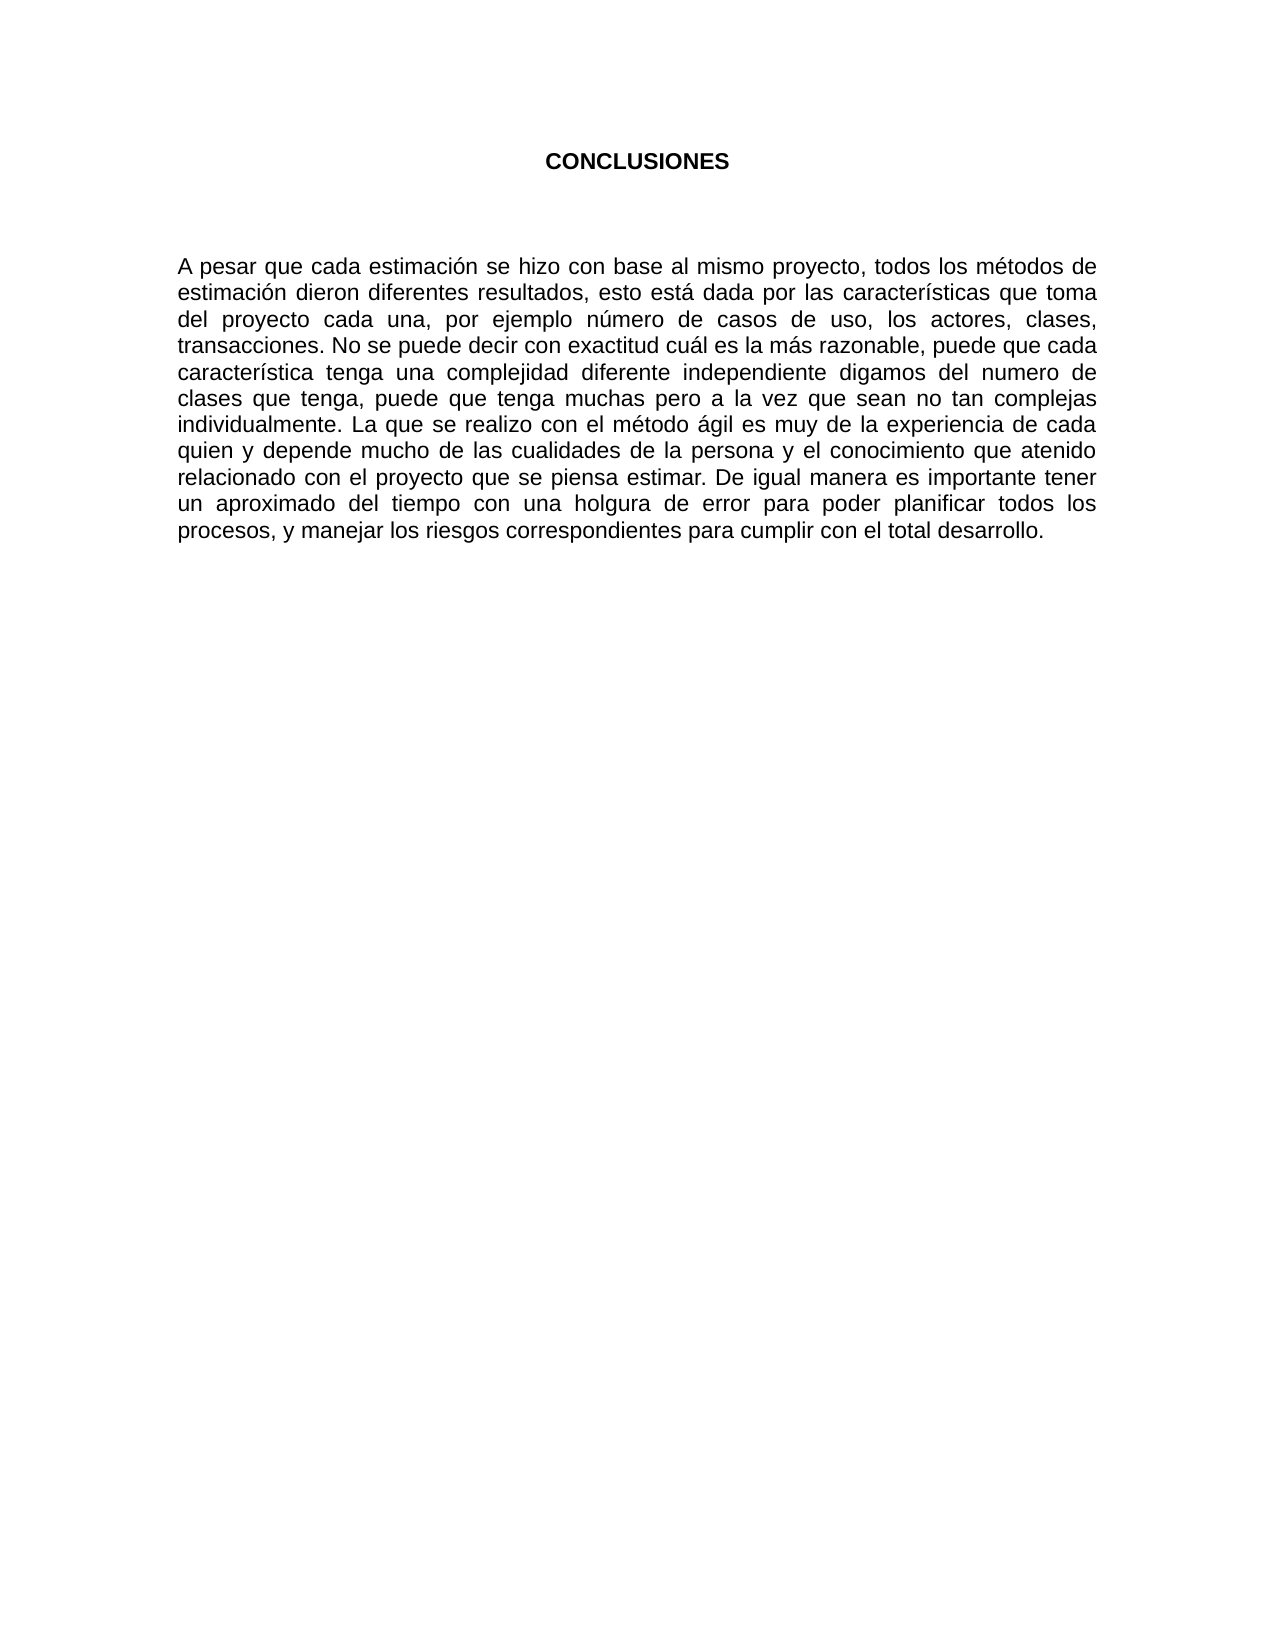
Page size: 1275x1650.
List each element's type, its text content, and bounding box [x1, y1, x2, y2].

text CONCLUSIONES [177, 148, 1098, 174]
text A pesar que cada estimación se hizo con base al mismo proyecto, todos los métodos de estimación dieron diferentes resultados, esto está dada por las características que toma del proyecto cada una, por ejemplo número de casos de uso, los actores, clases, transacciones. No se puede decir con exactitud cuál es la más razonable, puede que cada característica tenga una complejidad diferente independiente digamos del numero de clases que tenga, puede que tenga muchas pero a la vez que sean no tan complejas individualmente. La que se realizo con el método ágil es muy de la experiencia de cada quien y depende mucho de las cualidades de la persona y el conocimiento que atenido relacionado con el proyecto que se piensa estimar. De igual manera es importante tener un aproximado del tiempo con una holgura de error para poder planificar todos los procesos, y manejar los riesgos correspondientes para cumplir con el total desarrollo. [177, 253, 1098, 543]
